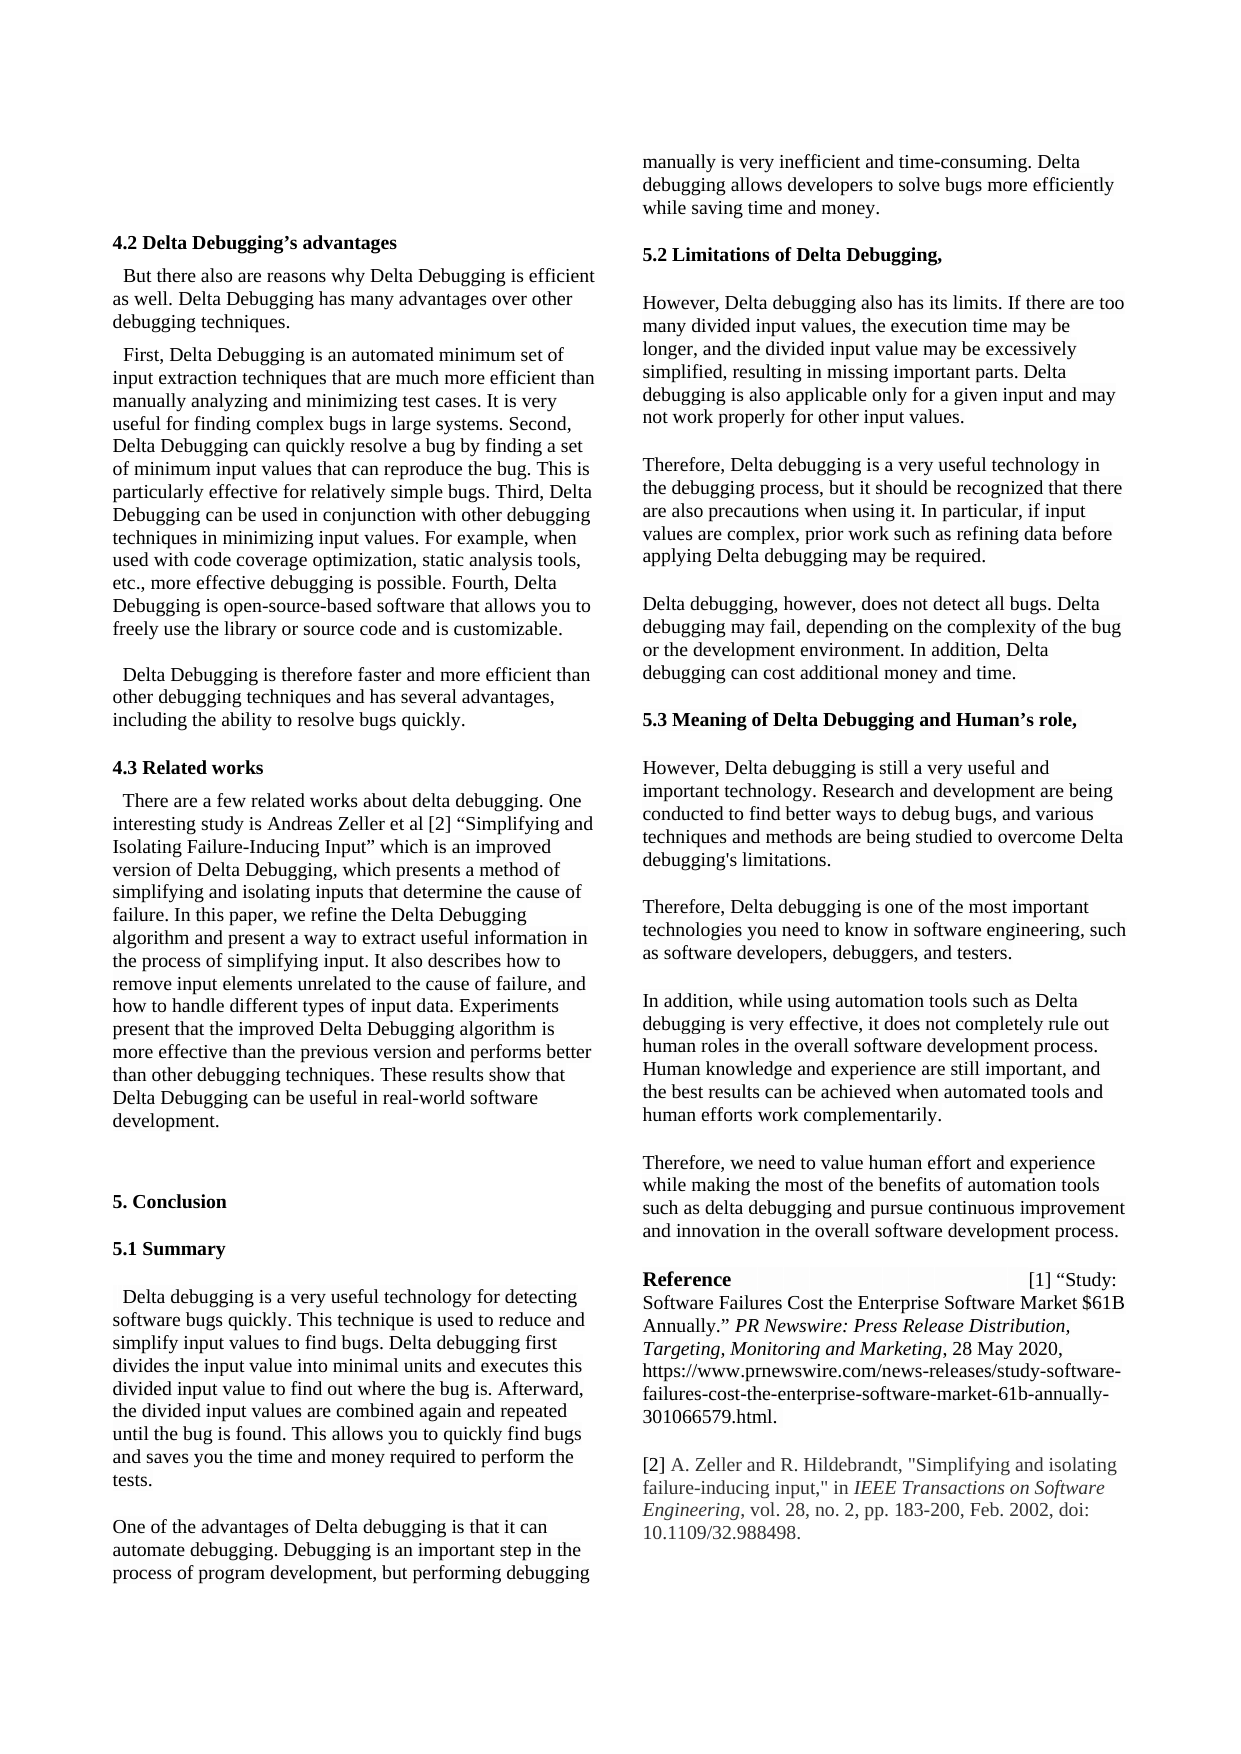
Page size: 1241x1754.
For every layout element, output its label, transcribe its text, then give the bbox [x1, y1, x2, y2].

text Delta debugging is a very useful technology for detecting software bugs quickly. This technique is used to reduce and simplify input values to find bugs. Delta debugging first divides the input value into minimal units and executes this divided input value to find out where the bug is. Afterward, the divided input values are combined again and repeated until the bug is found. This allows you to quickly find bugs and saves you the time and money required to perform the tests. [153, 1285, 598, 1491]
text In addition, while using automation tools such as Delta debugging is very effective, it does not completely rule out human roles in the overall software development process. Human knowledge and experience are still important, and the best results can be achieved when automated tools and human efforts work complementarily. [942, 989, 1128, 1126]
text Therefore, we need to value human effort and experience while making the most of the benefits of automation tools such as delta debugging and pursue continuous improvement and innovation in the overall software development process. [642, 1151, 1128, 1242]
text 5.1 Summary [112, 1237, 598, 1260]
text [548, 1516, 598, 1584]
text 5.3 Meaning of Delta Debugging and Human’s role, [642, 708, 1128, 731]
text 4.2 Delta Debugging’s advantages [112, 231, 598, 254]
text First, Delta Debugging is an automated minimum set of input extraction techniques that are much more efficient than manually analyzing and minimizing test cases. It is very useful for finding complex bugs in large systems. Second, Delta Debugging can quickly resolve a bug by finding a set of minimum input values that can reproduce the bug. This is particularly effective for relatively simple bugs. Third, Delta Debugging can be used in conjunction with other debugging techniques in minimizing input values. For example, when used with code coverage optimization, static analysis tools, etc., more effective debugging is possible. Fourth, Delta Debugging is open-source-based software that allows you to freely use the library or source code and is customizable. Delta Debugging is therefore faster and more efficient than other debugging techniques and has several advantages, including the ability to resolve bugs quickly. [112, 343, 598, 731]
text 5.2 Limitations of Delta Debugging, [642, 243, 1128, 266]
text There are a few related works about delta debugging. One interesting study is Andreas Zeller et al [2] “Simplifying and Isolating Failure-Inducing Input” which is an improved version of Delta Debugging, which presents a method of simplifying and isolating inputs that determine the cause of failure. In this paper, we refine the Delta Debugging algorithm and present a way to extract useful information in the process of simplifying input. It also describes how to remove input elements unrelated to the cause of failure, and how to handle different types of input data. Experiments present that the improved Delta Debugging algorithm is more effective than the previous version and performs better than other debugging techniques. These results show that Delta Debugging can be useful in real-world software development. [112, 789, 598, 1131]
text However, Delta debugging is still a very useful and important technology. Research and development are being conducted to find better ways to debug bugs, and various techniques and methods are being studied to overcome Delta debugging's limitations. [642, 756, 1128, 870]
text 5. Conclusion [112, 1189, 598, 1212]
text [2] A. Zeller and R. Hildebrandt, "Simplifying and isolating failure-inducing input," in IEEE Transactions on Software Engineering, vol. 28, no. 2, pp. 183-200, Feb. 2002, doi: 10.1109/32.988498. [642, 1453, 1128, 1544]
text Reference [1] “Study: Software Failures Cost the Enterprise Software Market $61B Annually.” PR Newswire: Press Release Distribution, Targeting, Monitoring and Marketing, 28 May 2020, https://www.prnewswire.com/news-releases/study-software-failures-cost-the-enterprise-software-market-61b-annually-301066579.html. [783, 1267, 1128, 1428]
text However, Delta debugging also has its limits. If there are too many divided input values, the execution time may be longer, and the divided input value may be excessively simplified, resulting in missing important parts. Delta debugging is also applicable only for a given input and may not work properly for other input values. [642, 291, 1128, 428]
text 4.3 Related works [112, 756, 598, 779]
text But there also are reasons why Delta Debugging is efficient as well. Delta Debugging has many advantages over other debugging techniques. [112, 264, 598, 333]
